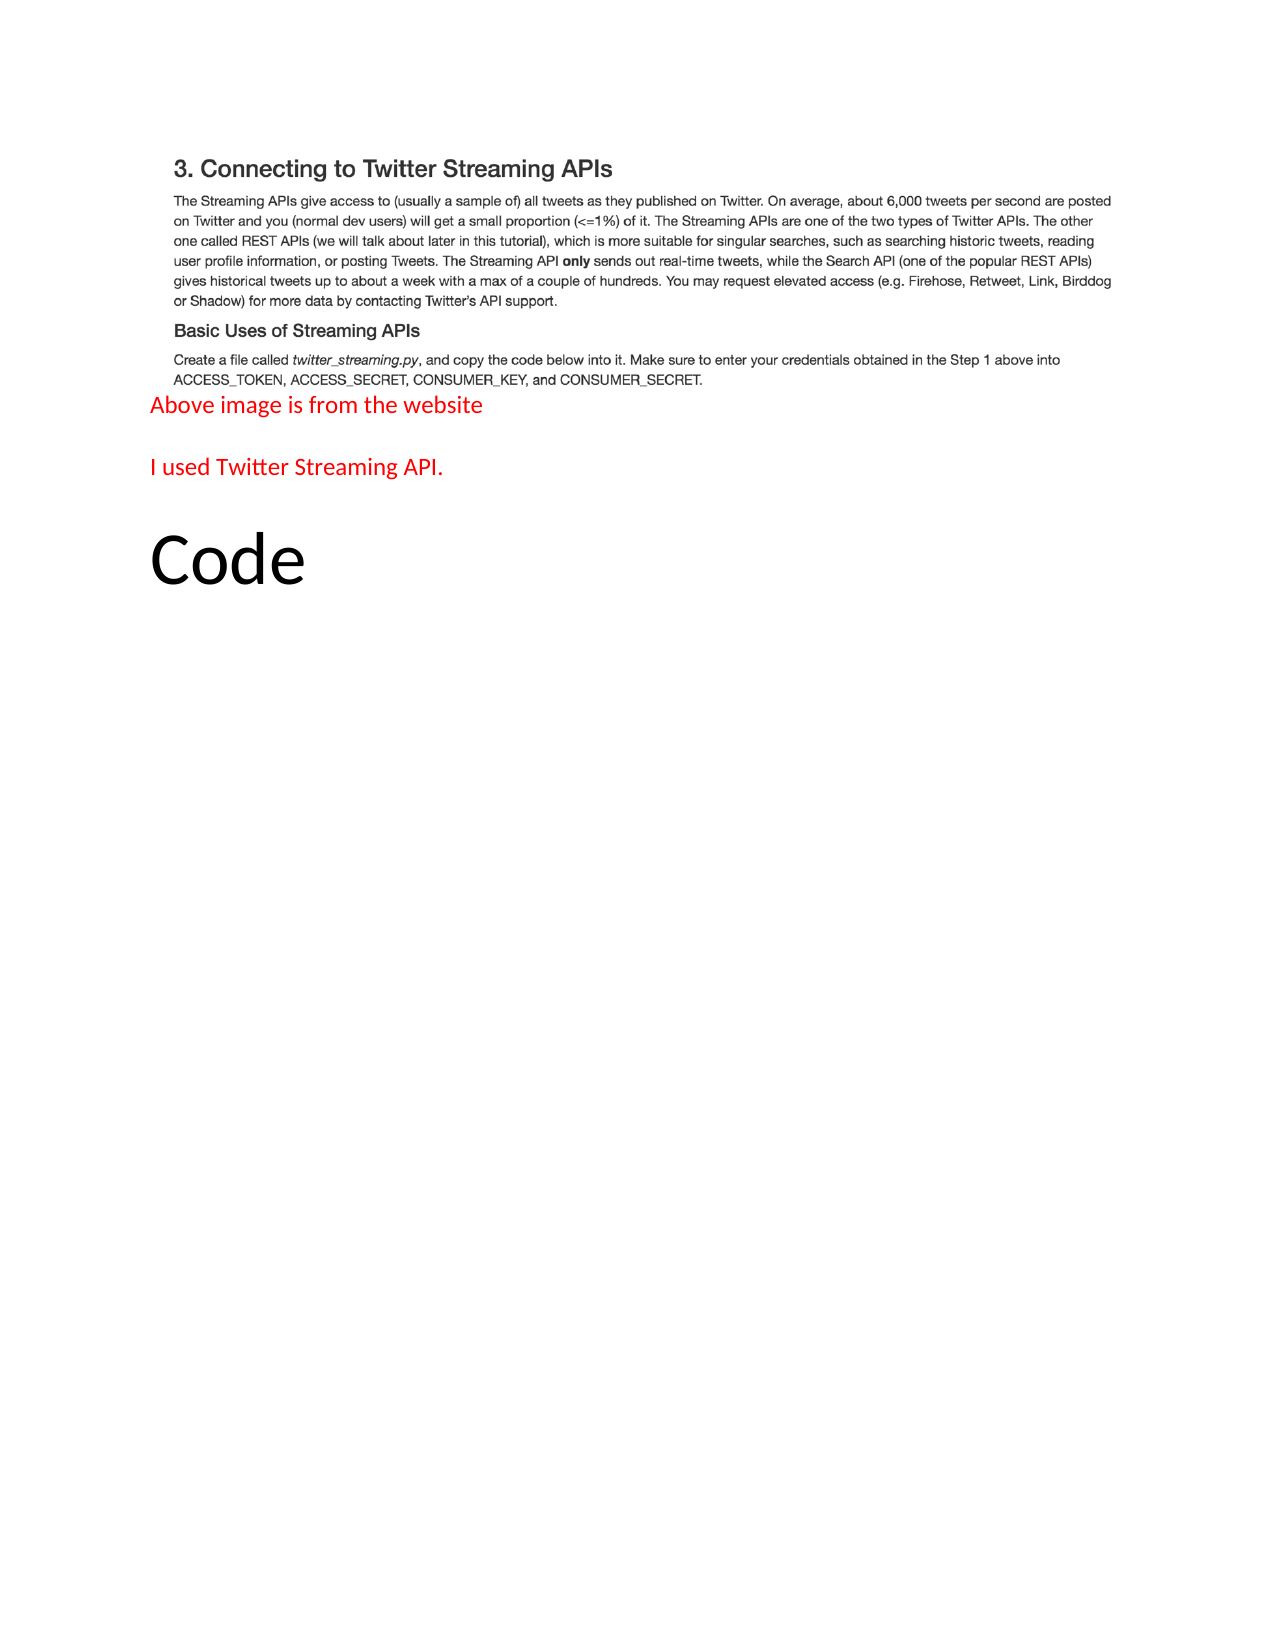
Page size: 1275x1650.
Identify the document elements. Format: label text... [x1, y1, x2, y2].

text Code [150, 512, 1125, 603]
picture [150, 150, 1125, 390]
text Above image is from the website [150, 390, 1125, 420]
text I used Twitter Streaming API. [150, 451, 1125, 481]
